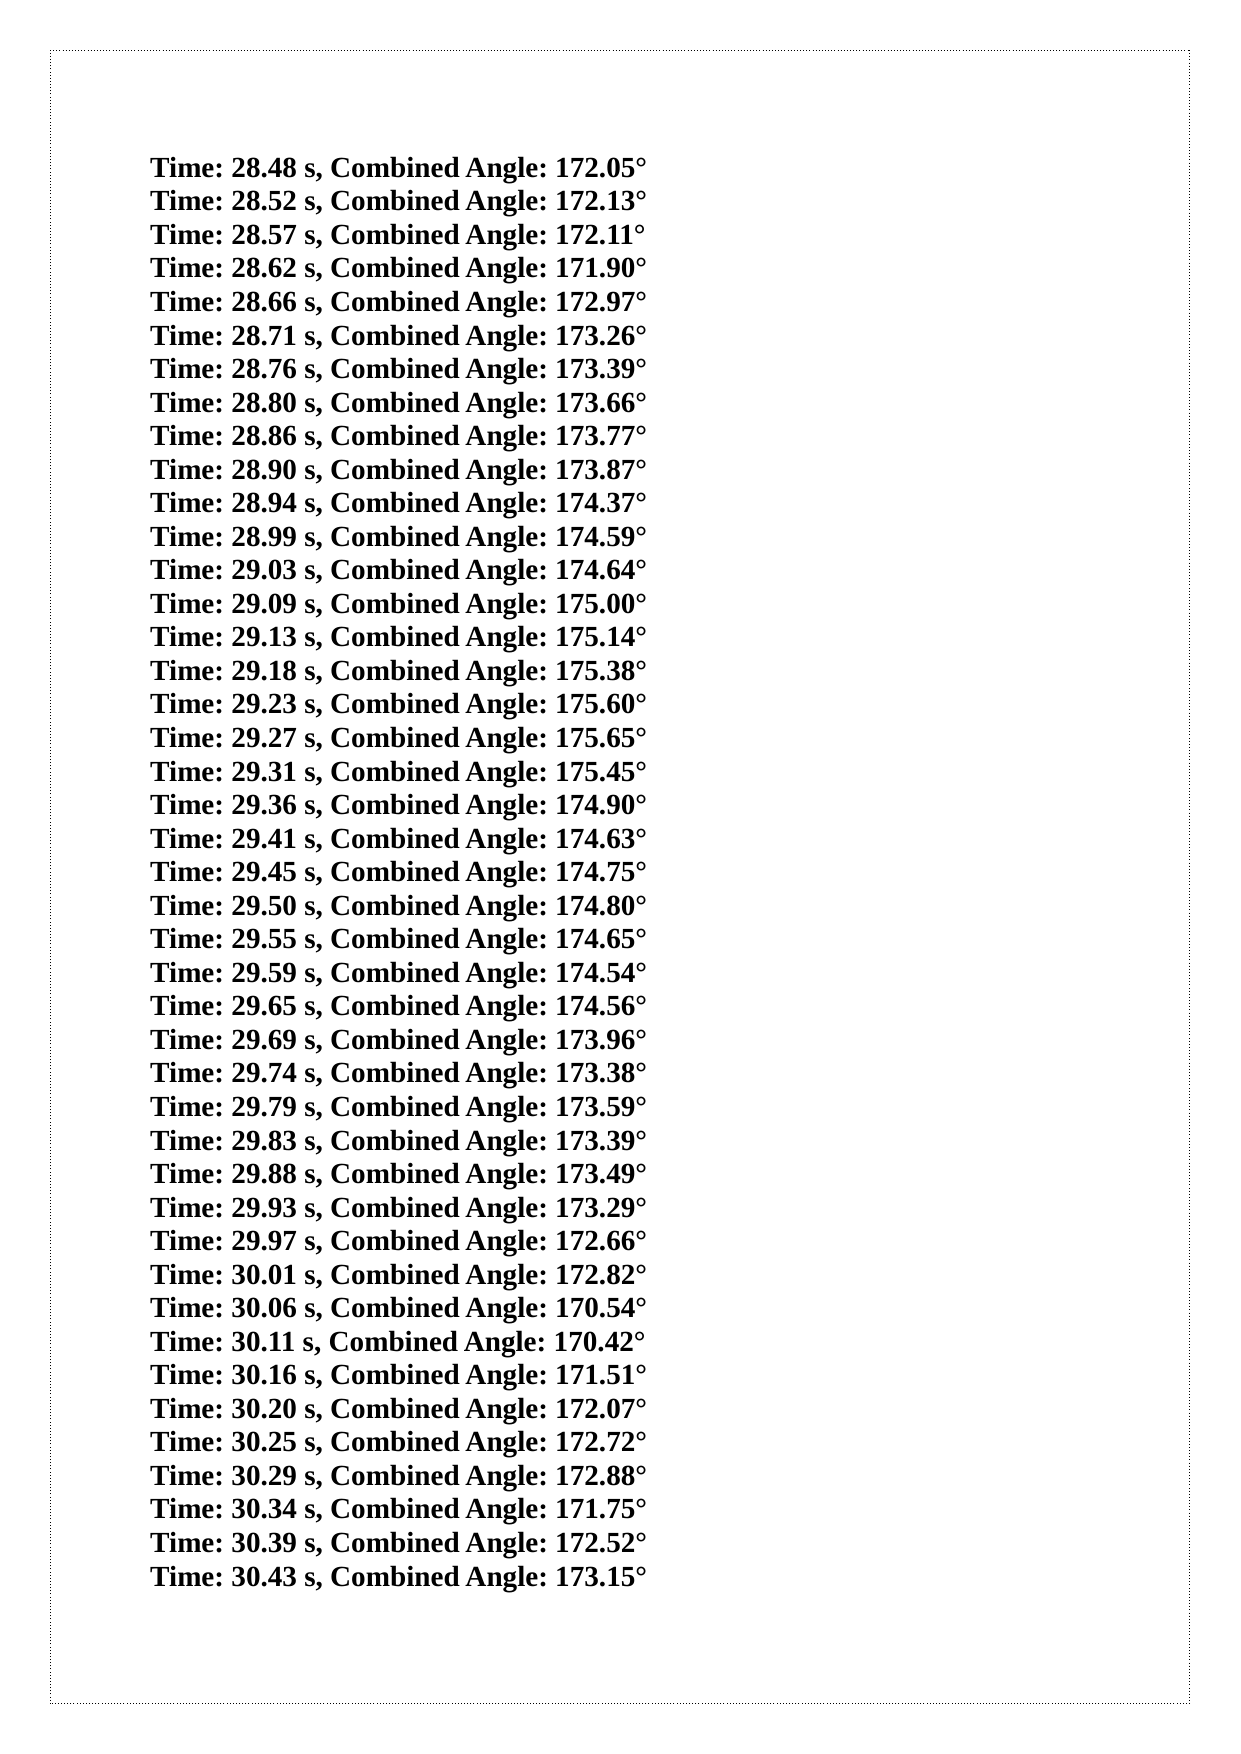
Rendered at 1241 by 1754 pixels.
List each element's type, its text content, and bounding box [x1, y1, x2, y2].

text Time: 28.90 s, Combined Angle: 173.87° [150, 452, 1090, 485]
text Time: 30.25 s, Combined Angle: 172.72° [150, 1424, 1090, 1458]
text Time: 30.34 s, Combined Angle: 171.75° [150, 1492, 1090, 1525]
text Time: 29.83 s, Combined Angle: 173.39° [150, 1123, 1090, 1156]
text Time: 30.39 s, Combined Angle: 172.52° [150, 1525, 1090, 1559]
text Time: 30.43 s, Combined Angle: 173.15° [150, 1559, 1090, 1592]
text Time: 29.18 s, Combined Angle: 175.38° [150, 653, 1090, 687]
text Time: 28.71 s, Combined Angle: 173.26° [150, 318, 1090, 351]
text Time: 28.99 s, Combined Angle: 174.59° [150, 519, 1090, 552]
text Time: 28.86 s, Combined Angle: 173.77° [150, 418, 1090, 452]
text Time: 29.36 s, Combined Angle: 174.90° [150, 787, 1090, 821]
text Time: 29.50 s, Combined Angle: 174.80° [150, 888, 1090, 921]
text Time: 29.93 s, Combined Angle: 173.29° [150, 1190, 1090, 1223]
text Time: 29.31 s, Combined Angle: 175.45° [150, 754, 1090, 787]
text Time: 28.66 s, Combined Angle: 172.97° [150, 284, 1090, 318]
text Time: 29.45 s, Combined Angle: 174.75° [150, 854, 1090, 888]
text Time: 30.01 s, Combined Angle: 172.82° [150, 1257, 1090, 1290]
text Time: 29.13 s, Combined Angle: 175.14° [150, 619, 1090, 653]
text Time: 30.29 s, Combined Angle: 172.88° [150, 1458, 1090, 1492]
text Time: 28.62 s, Combined Angle: 171.90° [150, 251, 1090, 284]
text Time: 29.27 s, Combined Angle: 175.65° [150, 720, 1090, 754]
text Time: 29.23 s, Combined Angle: 175.60° [150, 687, 1090, 720]
text Time: 30.16 s, Combined Angle: 171.51° [150, 1357, 1090, 1391]
text Time: 30.20 s, Combined Angle: 172.07° [150, 1391, 1090, 1424]
text Time: 29.74 s, Combined Angle: 173.38° [150, 1056, 1090, 1089]
text Time: 29.97 s, Combined Angle: 172.66° [150, 1223, 1090, 1257]
text Time: 30.11 s, Combined Angle: 170.42° [150, 1324, 1090, 1357]
text Time: 29.65 s, Combined Angle: 174.56° [150, 988, 1090, 1022]
text Time: 28.48 s, Combined Angle: 172.05° [150, 150, 1090, 183]
text Time: 28.57 s, Combined Angle: 172.11° [150, 217, 1090, 251]
text Time: 29.09 s, Combined Angle: 175.00° [150, 586, 1090, 619]
text Time: 29.55 s, Combined Angle: 174.65° [150, 921, 1090, 955]
text Time: 28.52 s, Combined Angle: 172.13° [150, 183, 1090, 217]
text Time: 29.88 s, Combined Angle: 173.49° [150, 1156, 1090, 1190]
text Time: 29.41 s, Combined Angle: 174.63° [150, 821, 1090, 854]
text Time: 29.59 s, Combined Angle: 174.54° [150, 955, 1090, 988]
text Time: 28.80 s, Combined Angle: 173.66° [150, 385, 1090, 418]
text Time: 29.03 s, Combined Angle: 174.64° [150, 552, 1090, 586]
text Time: 29.69 s, Combined Angle: 173.96° [150, 1022, 1090, 1056]
text Time: 28.94 s, Combined Angle: 174.37° [150, 485, 1090, 519]
text Time: 28.76 s, Combined Angle: 173.39° [150, 351, 1090, 385]
text Time: 29.79 s, Combined Angle: 173.59° [150, 1089, 1090, 1123]
text Time: 30.06 s, Combined Angle: 170.54° [150, 1290, 1090, 1324]
